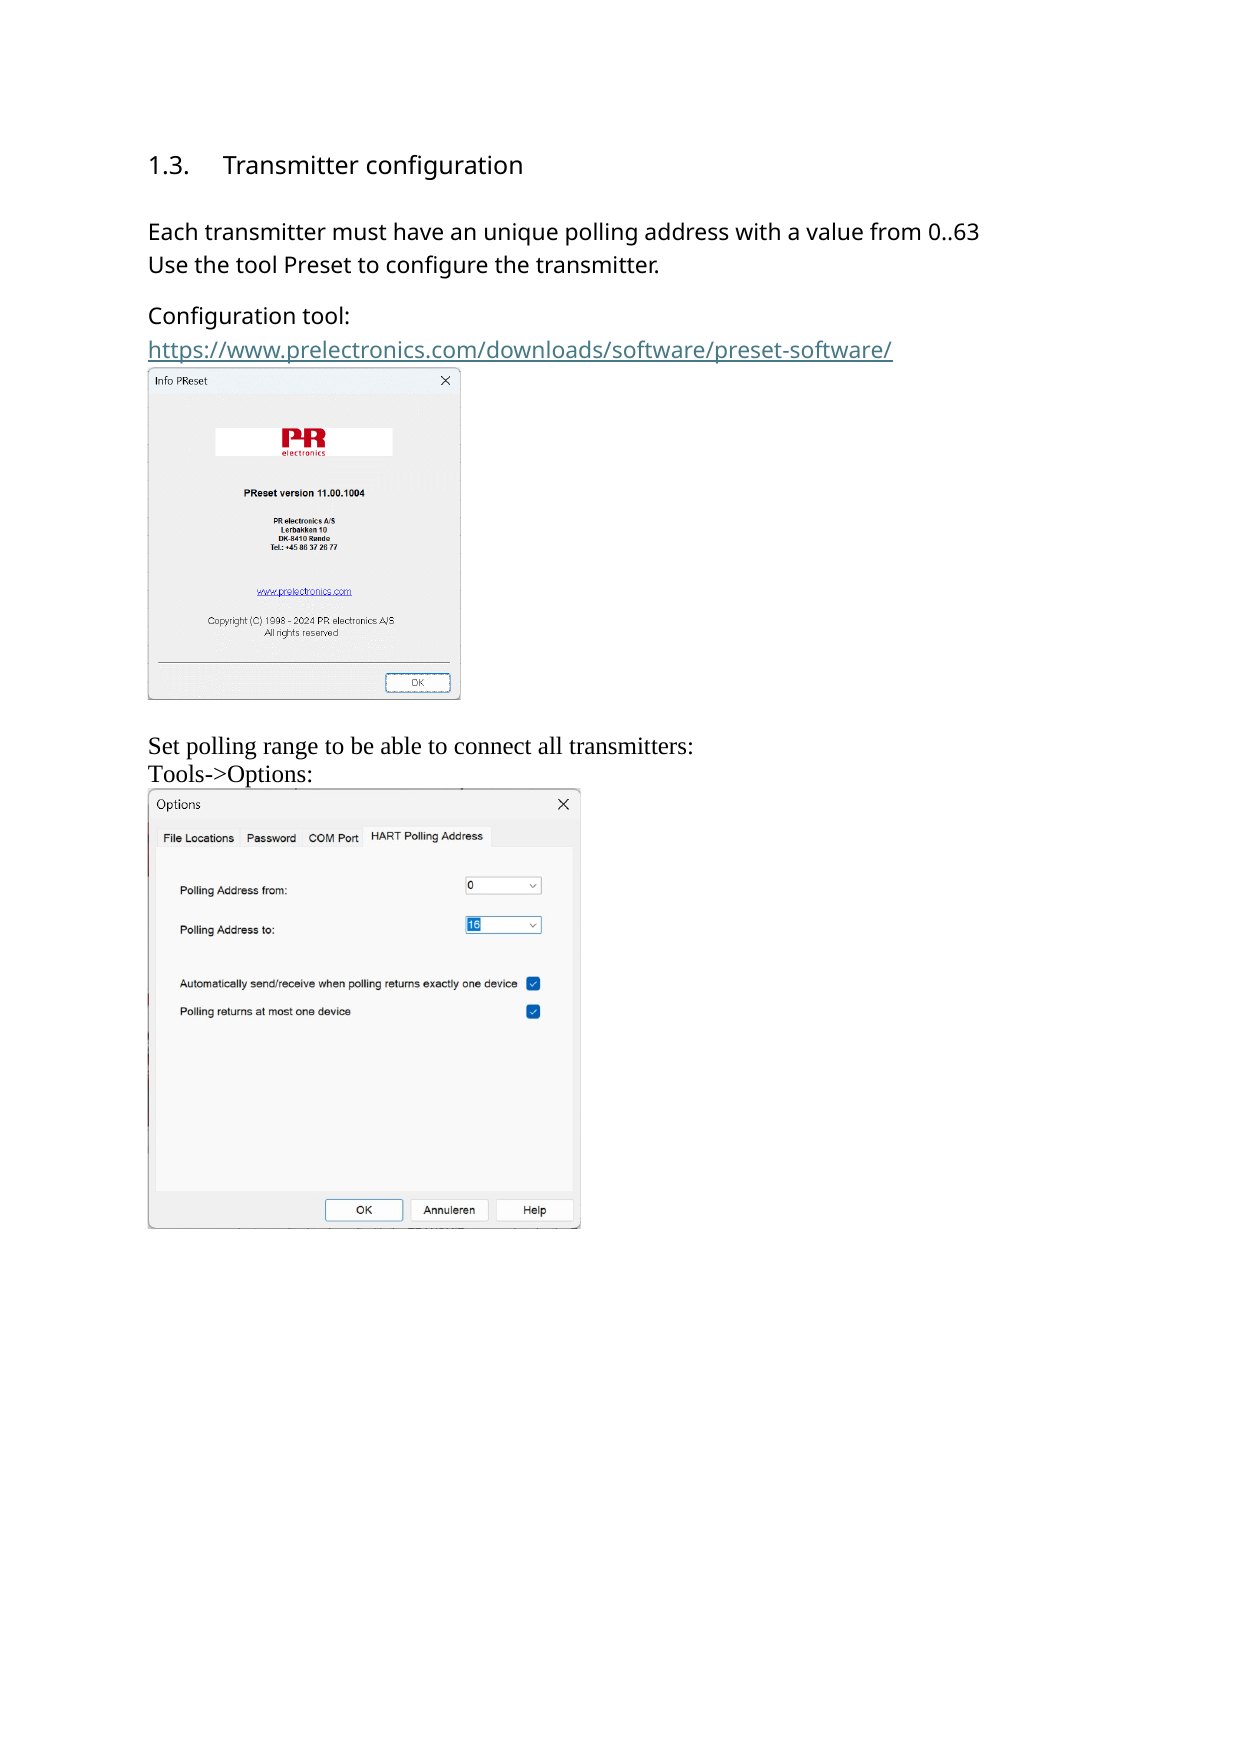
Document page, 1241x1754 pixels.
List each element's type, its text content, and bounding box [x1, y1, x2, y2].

subtitle Transmitter configuration [148, 148, 1093, 182]
text Each transmitter must have an unique polling address with a value from 0..63 Use the tool Preset to configure the transmitter. [148, 216, 1093, 281]
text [148, 731, 1093, 1228]
picture [147, 788, 581, 1229]
picture [147, 367, 461, 700]
